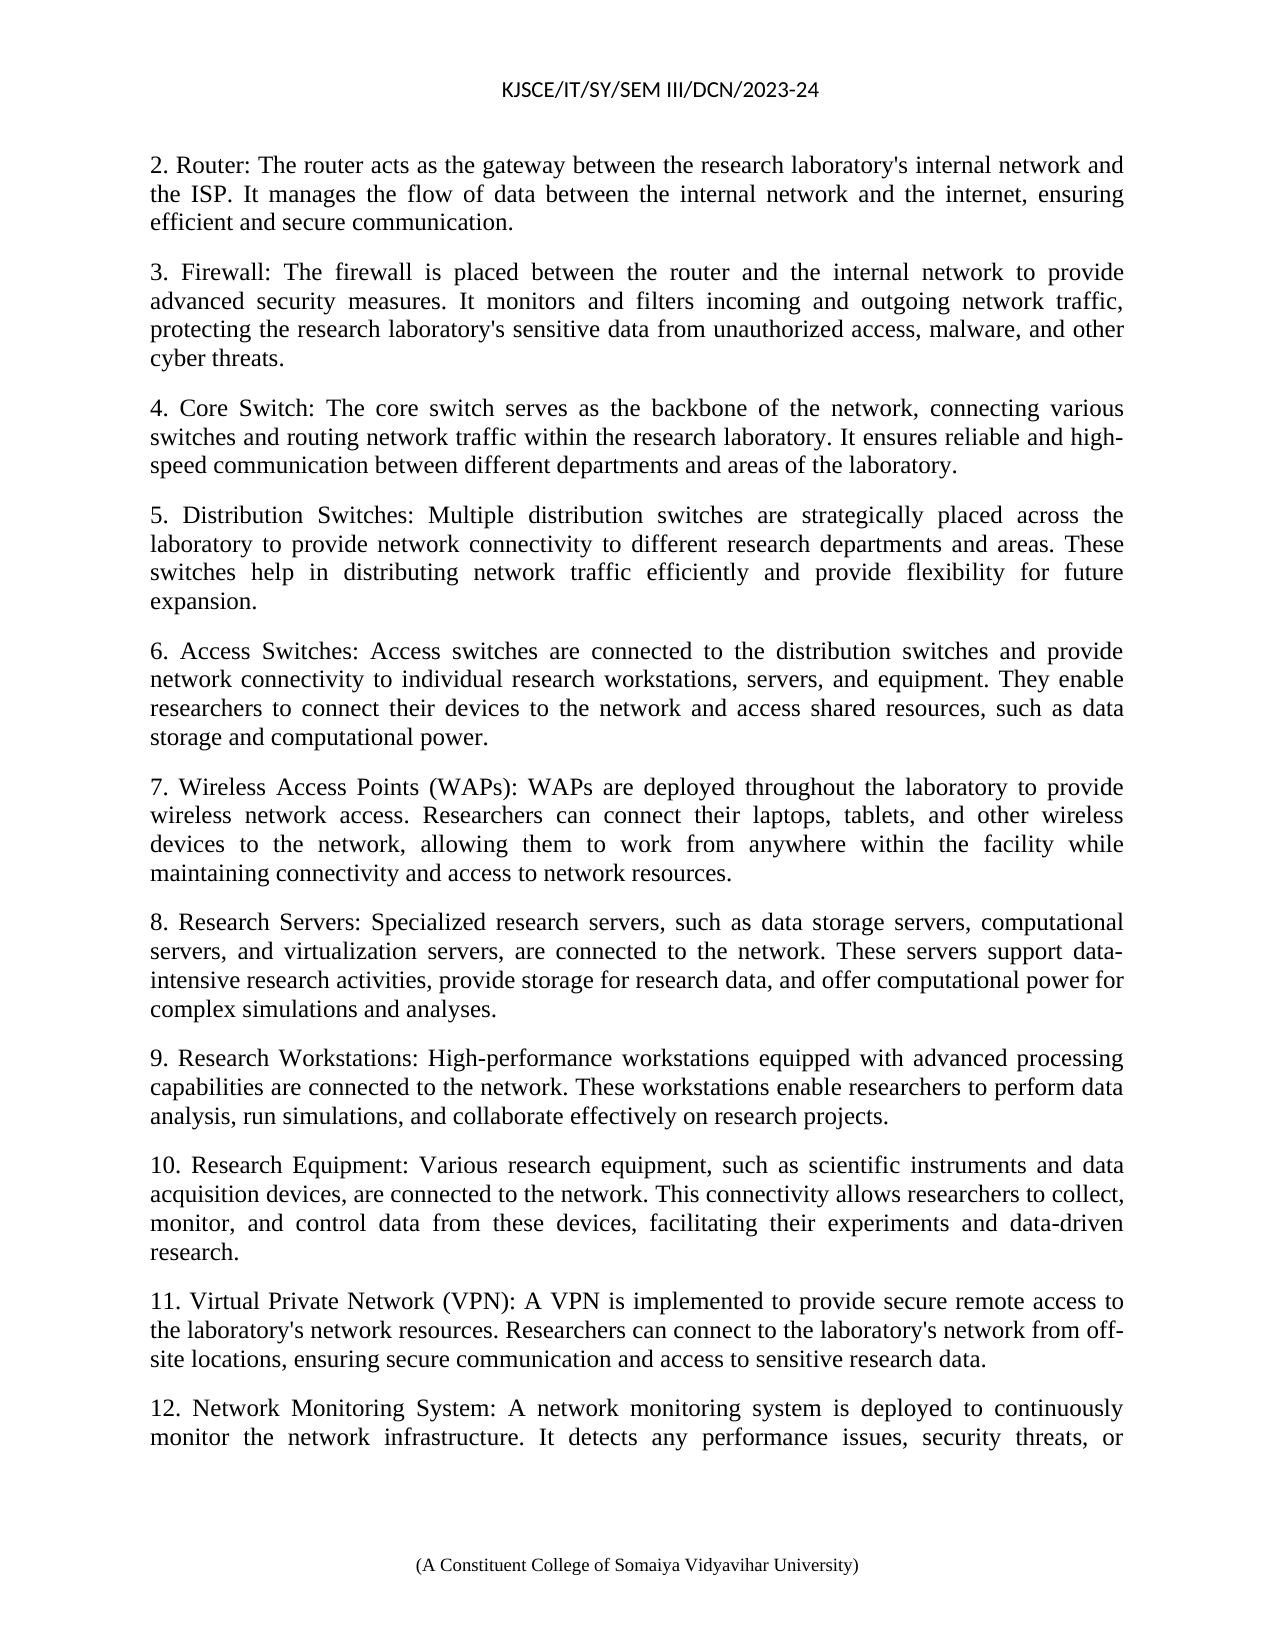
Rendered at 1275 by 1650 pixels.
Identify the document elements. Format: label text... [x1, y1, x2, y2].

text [150, 1393, 1125, 1451]
text 4. Core Switch: The core switch serves as the backbone of the network, connecting various switches and routing network traffic within the research laboratory. It ensures reliable and high-speed communication between different departments and areas of the laboratory. [150, 393, 1125, 479]
text 11. Virtual Private Network (VPN): A VPN is implemented to provide secure remote access to the laboratory's network resources. Researchers can connect to the laboratory's network from off-site locations, ensuring secure communication and access to sensitive research data. [150, 1286, 1125, 1372]
text 10. Research Equipment: Various research equipment, such as scientific instruments and data acquisition devices, are connected to the network. This connectivity allows researchers to collect, monitor, and control data from these devices, facilitating their experiments and data-driven research. [150, 1150, 1125, 1265]
text 5. Distribution Switches: Multiple distribution switches are strategically placed across the laboratory to provide network connectivity to different research departments and areas. These switches help in distributing network traffic efficiently and provide flexibility for future expansion. [150, 500, 1125, 615]
text 3. Firewall: The firewall is placed between the router and the internal network to provide advanced security measures. It monitors and filters incoming and outgoing network traffic, protecting the research laboratory's sensitive data from unauthorized access, malware, and other cyber threats. [150, 257, 1125, 372]
text 8. Research Servers: Specialized research servers, such as data storage servers, computational servers, and virtualization servers, are connected to the network. These servers support data-intensive research activities, provide storage for research data, and offer computational power for complex simulations and analyses. [150, 907, 1125, 1022]
text 6. Access Switches: Access switches are connected to the distribution switches and provide network connectivity to individual research workstations, servers, and equipment. They enable researchers to connect their devices to the network and access shared resources, such as data storage and computational power. [150, 636, 1125, 751]
text 7. Wireless Access Points (WAPs): WAPs are deployed throughout the laboratory to provide wireless network access. Researchers can connect their laptops, tablets, and other wireless devices to the network, allowing them to work from anywhere within the facility while maintaining connectivity and access to network resources. [150, 772, 1125, 887]
text 2. Router: The router acts as the gateway between the research laboratory's internal network and the ISP. It manages the flow of data between the internal network and the internet, ensuring efficient and secure communication. [150, 150, 1125, 236]
text 9. Research Workstations: High-performance workstations equipped with advanced processing capabilities are connected to the network. These workstations enable researchers to perform data analysis, run simulations, and collaborate effectively on research projects. [150, 1043, 1125, 1129]
